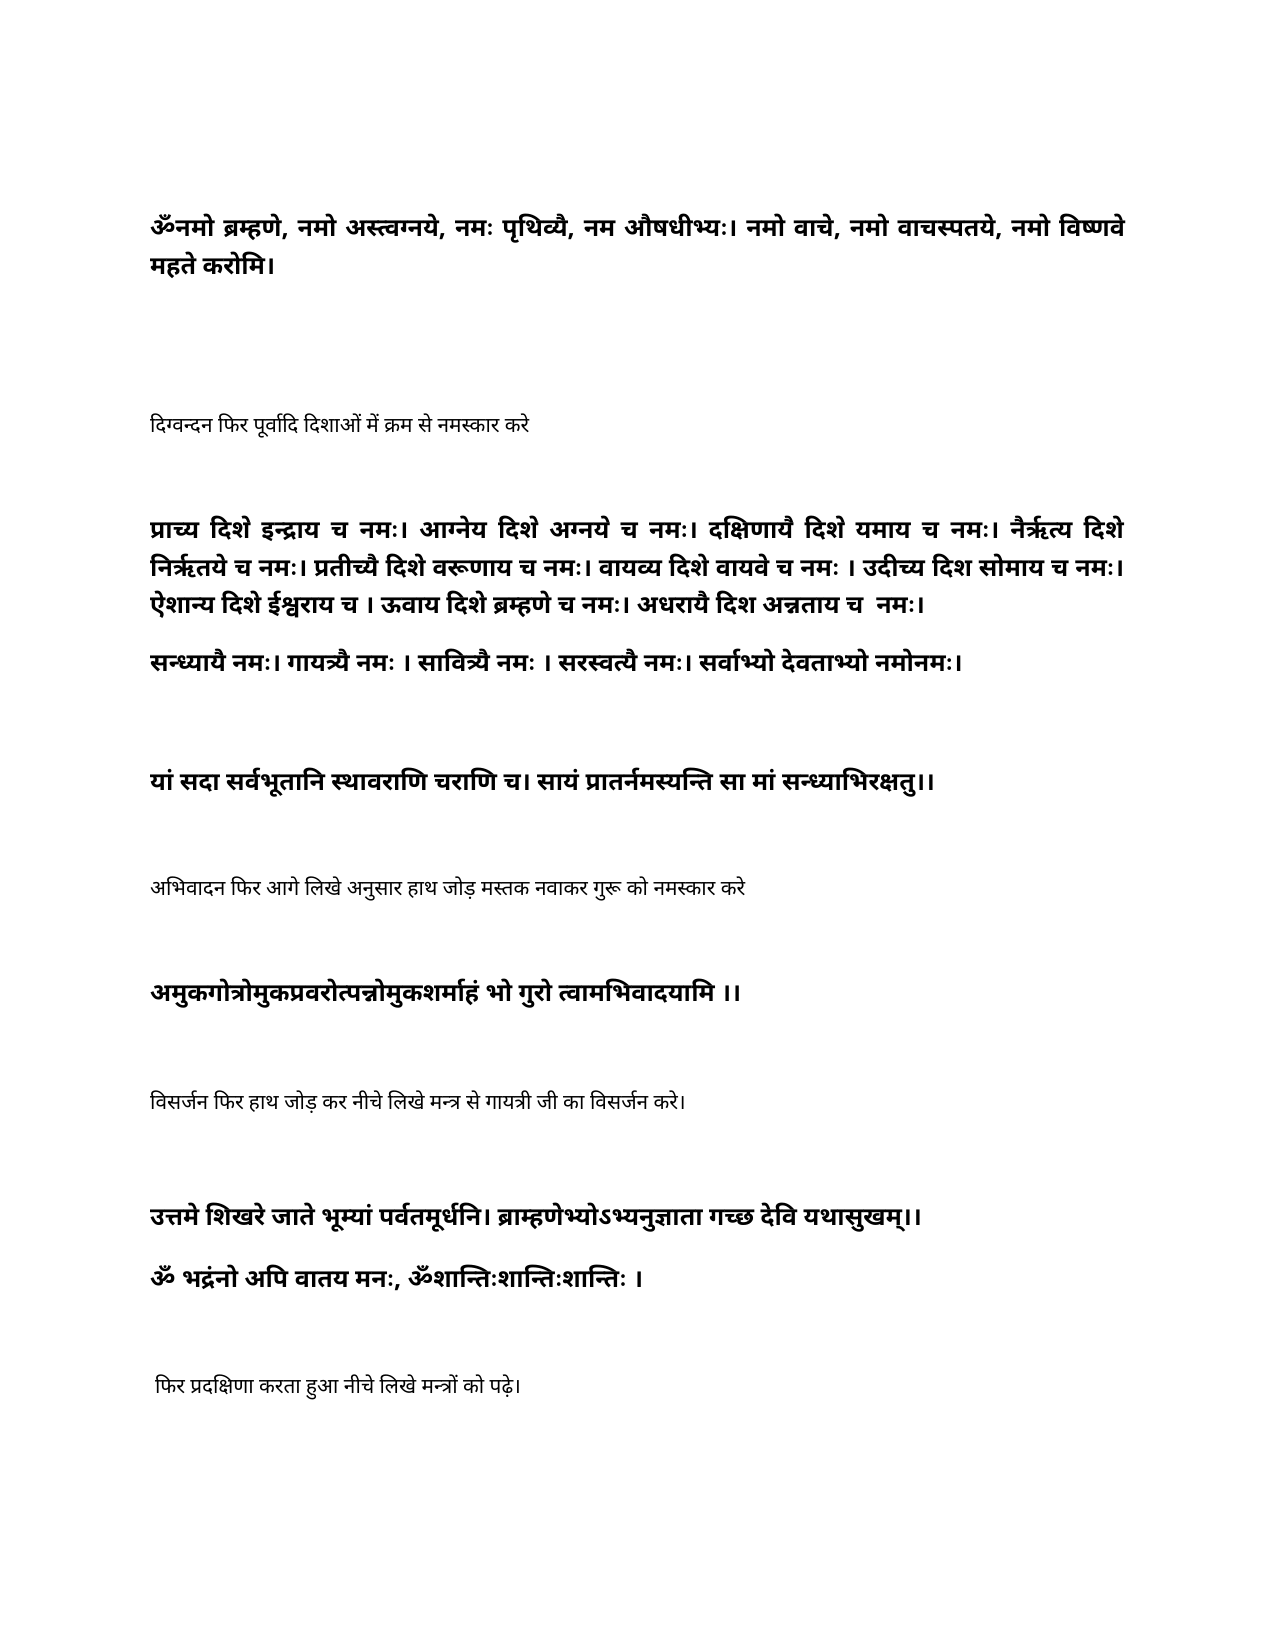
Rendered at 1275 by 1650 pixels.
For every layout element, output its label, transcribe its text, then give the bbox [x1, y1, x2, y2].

text ॐ भद्रंनो अपि वातय मनः, ॐशान्तिःशान्तिःशान्तिः । [150, 1261, 1125, 1298]
text प्राच्य दिशे इन्द्राय च नमः। आग्नेय दिशे अग्नये च नमः। दक्षिणायै दिशे यमाय च नमः। नैर्ऋत्य दिशे निर्ऋतये च नमः। प्रतीच्यै दिशे वरूणाय च नमः। वायव्य दिशे वायवे च नमः । उदीच्य दिश सोमाय च नमः। ऐशान्य दिशे ईश्वराय च । ऊवाय दिशे ब्रम्हणे च नमः। अधरायै दिश अन्नताय च नमः। [150, 516, 1125, 624]
text विसर्जन फिर हाथ जोड़ कर नीचे लिखे मन्त्र से गायत्री जी का विसर्जन करे। [150, 1090, 1125, 1118]
text उत्तमे शिखरे जाते भूम्यां पर्वतमूर्धनि। ब्राम्हणेभ्योऽभ्यनुज्ञाता गच्छ देवि यथासुखम्।। [150, 1202, 1125, 1235]
text यां सदा सर्वभूतानि स्थावराणि चराणि च। सायं प्रातर्नमस्यन्ति सा मां सन्ध्याभिरक्षतु।। [150, 768, 1125, 800]
text दिग्वन्दन फिर पूर्वादि दिशाओं में क्रम से नमस्कार करे [150, 413, 1125, 441]
text अमुकगोत्रोमुकप्रवरोत्पन्नोमुकशर्माहं भो गुरो त्वामभिवादयामि ।। [150, 979, 1125, 1011]
text सन्ध्यायै नमः। गायत्र्यै नमः । सावित्र्यै नमः । सरस्वत्यै नमः। सर्वाभ्यो देवताभ्यो नमोनमः। [150, 649, 1125, 682]
text ॐनमो ब्रम्हणे, नमो अस्त्वग्नये, नमः पृथिव्यै, नम औषधीभ्यः। नमो वाचे, नमो वाचस्पतये, नमो विष्णवे महते करोमि। [150, 210, 1125, 284]
text फिर प्रदक्षिणा करता हुआ नीचे लिखे मन्त्रों को पढ़े। [150, 1374, 1125, 1402]
text अभिवादन फिर आगे लिखे अनुसार हाथ जोड़ मस्तक नवाकर गुरू को नमस्कार करे [150, 876, 1125, 904]
